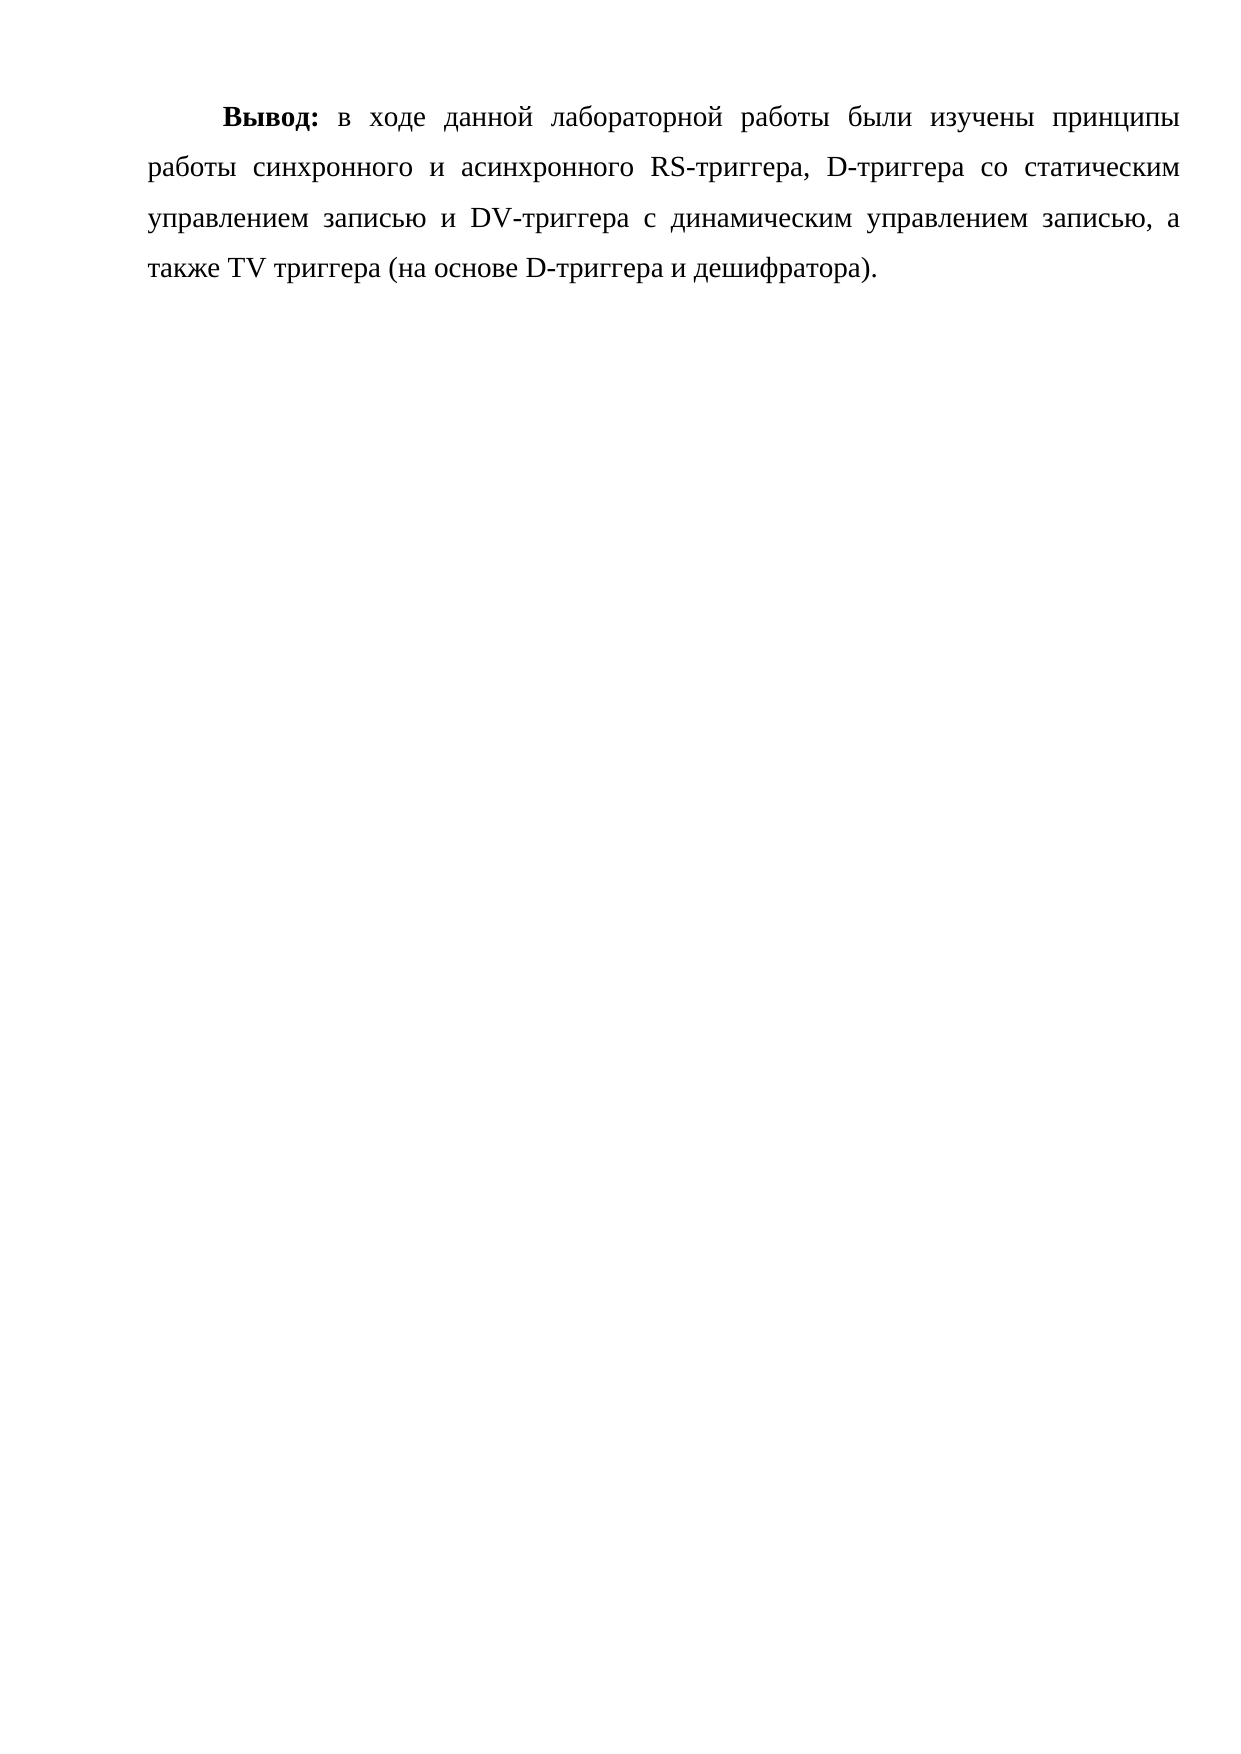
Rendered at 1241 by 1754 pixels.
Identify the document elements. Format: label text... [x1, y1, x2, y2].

text Вывод: в ходе данной лабораторной работы были изучены принципы работы синхронного и асинхронного RS-триггера, D-триггера со статическим управлением записью и DV-триггера с динамическим управлением записью, а также TV триггера (на основе D-триггера и дешифратора). [147, 99, 1181, 283]
